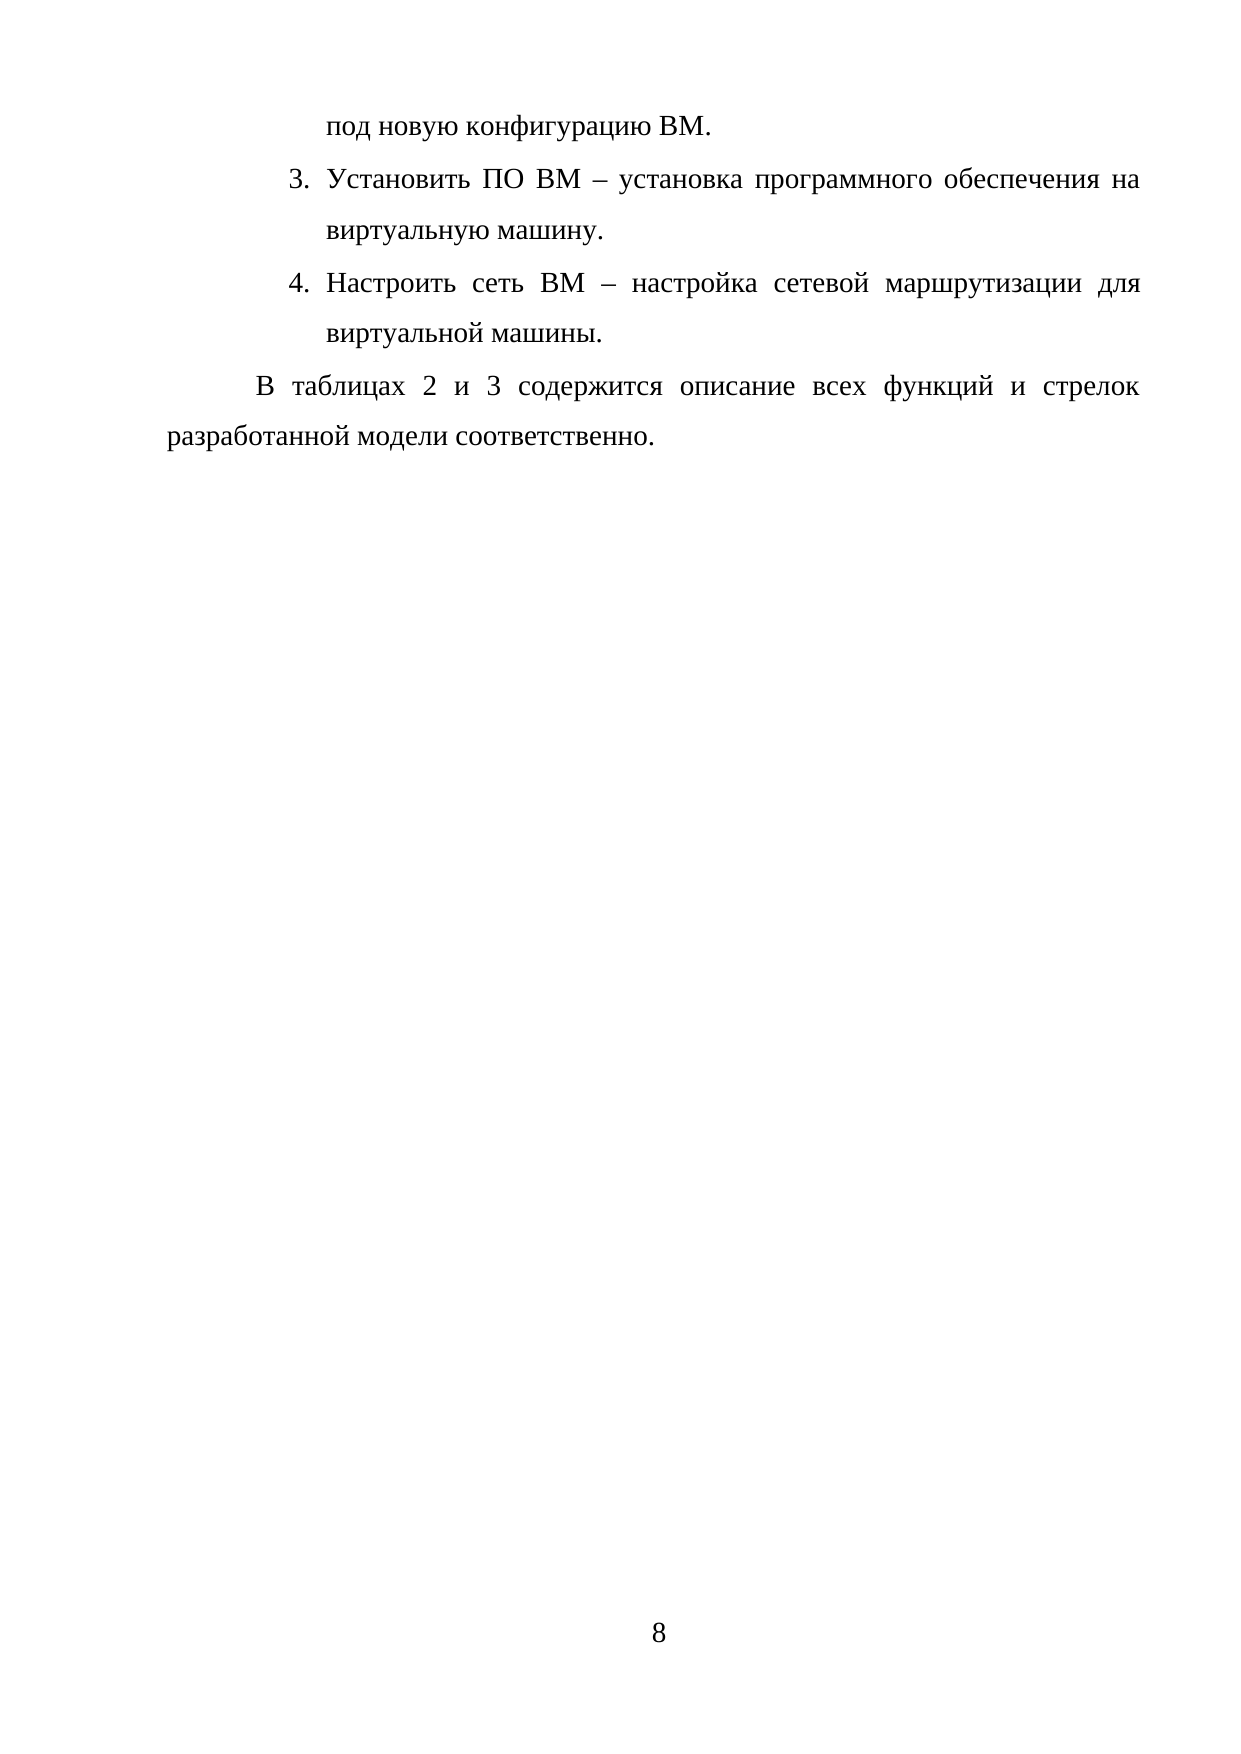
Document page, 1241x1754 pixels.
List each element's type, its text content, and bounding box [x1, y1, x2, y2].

list Установить ПО ВМ – установка программного обеспечения на виртуальную машину. [288, 161, 1141, 245]
list Настроить сеть ВМ – настройка сетевой маршрутизации для виртуальной машины. [288, 265, 1141, 349]
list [288, 108, 1141, 142]
text В таблицах 2 и 3 содержится описание всех функций и стрелок разработанной модели соответственно. [167, 368, 1141, 452]
